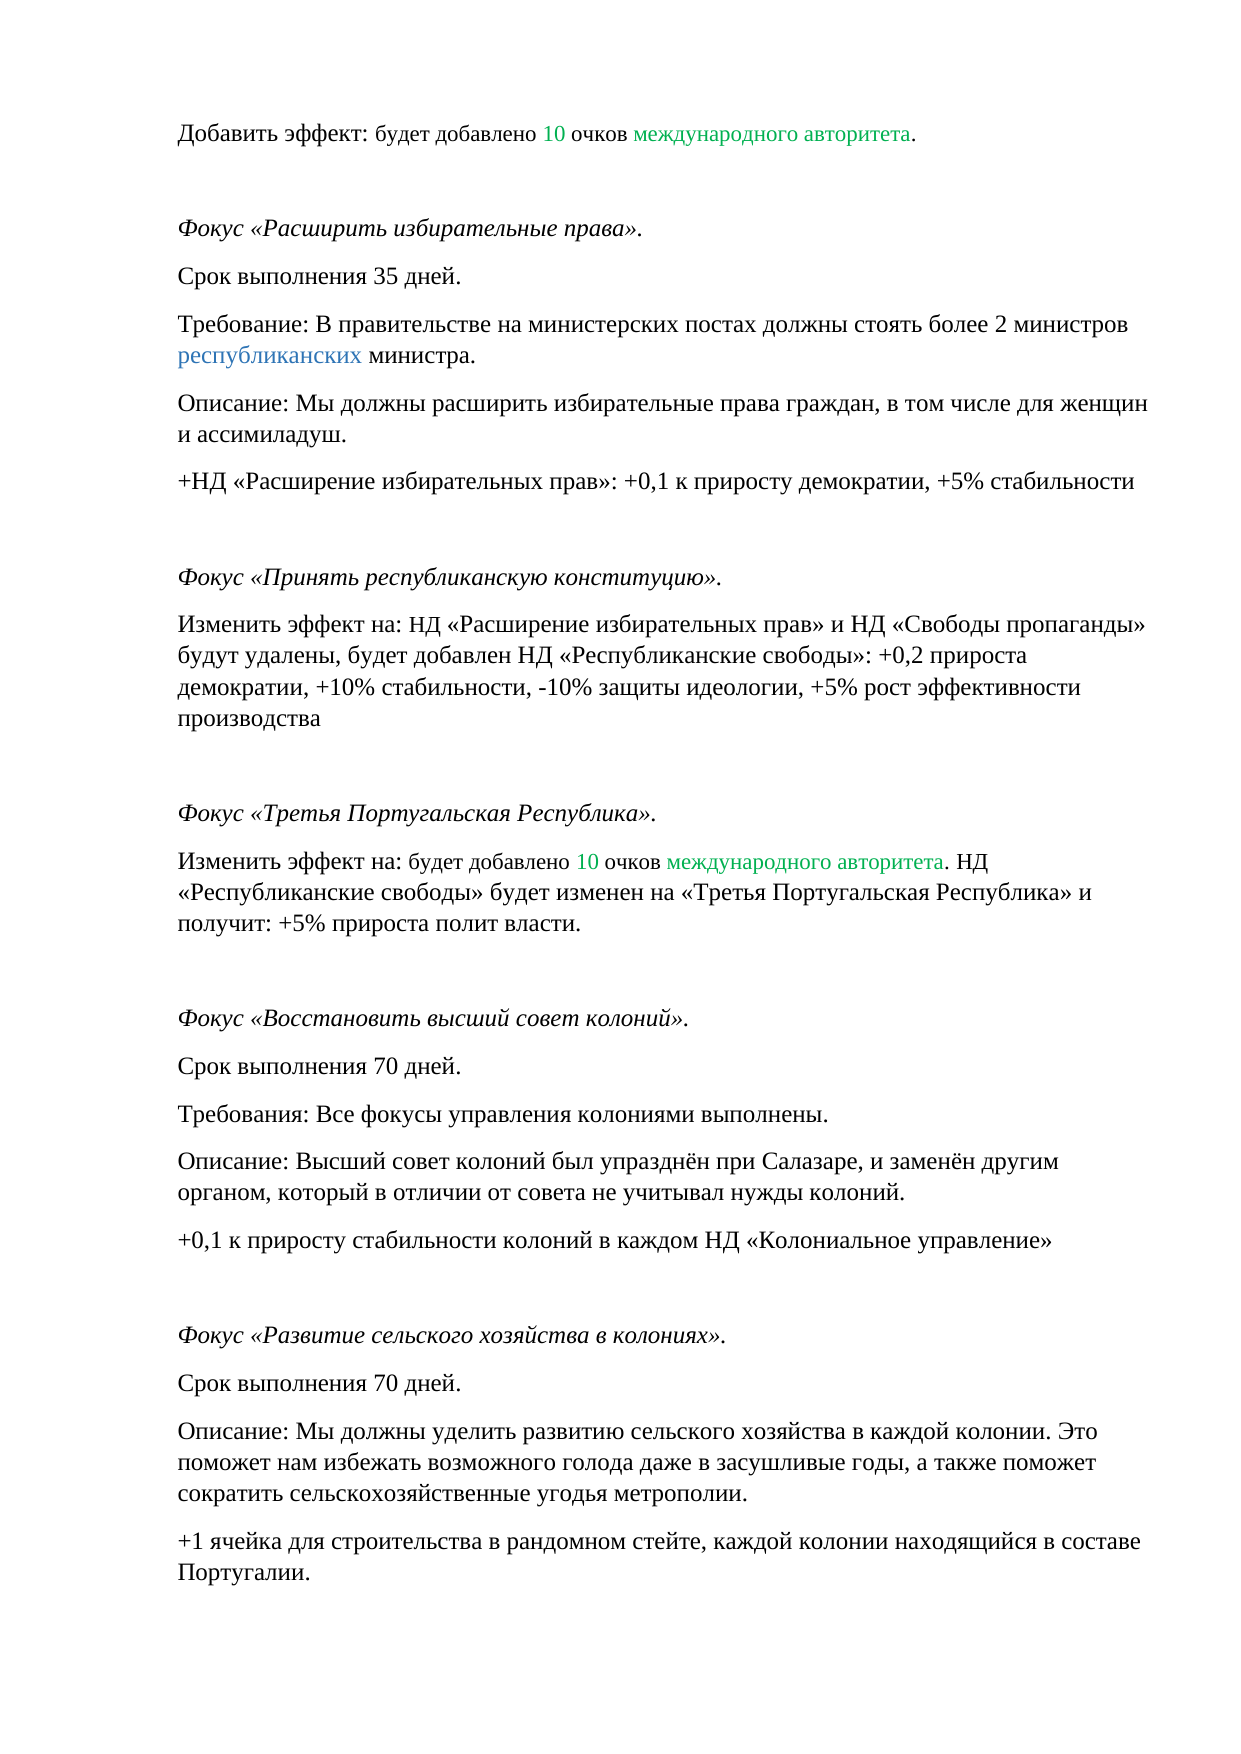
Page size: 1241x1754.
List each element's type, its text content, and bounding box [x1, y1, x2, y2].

text Срок выполнения 70 дней. [177, 1368, 1152, 1397]
text +НД «Расширение избирательных прав»: +0,1 к приросту демократии, +5% стабильности [177, 466, 1152, 495]
text Срок выполнения 70 дней. [177, 1051, 1152, 1080]
text Фокус «Развитие сельского хозяйства в колониях». [177, 1321, 1152, 1349]
text Фокус «Расширить избирательные права». [177, 213, 1152, 242]
text +1 ячейка для строительства в рандомном стейте, каждой колонии находящийся в составе Португалии. [177, 1526, 1152, 1586]
text Фокус «Восстановить высший совет колоний». [177, 1003, 1152, 1032]
text Описание: Мы должны уделить развитию сельского хозяйства в каждой колонии. Это поможет нам избежать возможного голода даже в засушливые годы, а также поможет сократить сельскохозяйственные угодья метрополии. [177, 1416, 1152, 1507]
text Добавить эффект: будет добавлено 10 очков международного авторитета. [177, 118, 1152, 147]
text Изменить эффект на: будет добавлено 10 очков международного авторитета. НД «Республиканские свободы» будет изменен на «Третья Португальская Республика» и получит: +5% прироста полит власти. [177, 846, 1152, 937]
text Требование: В правительстве на министерских постах должны стоять более 2 министров республиканских министра. [177, 309, 1152, 369]
text Срок выполнения 35 дней. [177, 261, 1152, 290]
text Описание: Высший совет колоний был упразднён при Салазаре, и заменён другим органом, который в отличии от совета не учитывал нужды колоний. [177, 1146, 1152, 1206]
text +0,1 к приросту стабильности колоний в каждом НД «Колониальное управление» [177, 1225, 1152, 1254]
text Требования: Все фокусы управления колониями выполнены. [177, 1099, 1152, 1127]
text Изменить эффект на: НД «Расширение избирательных прав» и НД «Свободы пропаганды» будут удалены, будет добавлен НД «Республиканские свободы»: +0,2 прироста демократии, +10% стабильности, -10% защиты идеологии, +5% рост эффективности производства [177, 609, 1152, 731]
text Описание: Мы должны расширить избирательные права граждан, в том числе для женщин и ассимиладуш. [177, 388, 1152, 447]
text Фокус «Третья Португальская Республика». [177, 798, 1152, 827]
text Фокус «Принять республиканскую конституцию». [177, 562, 1152, 591]
